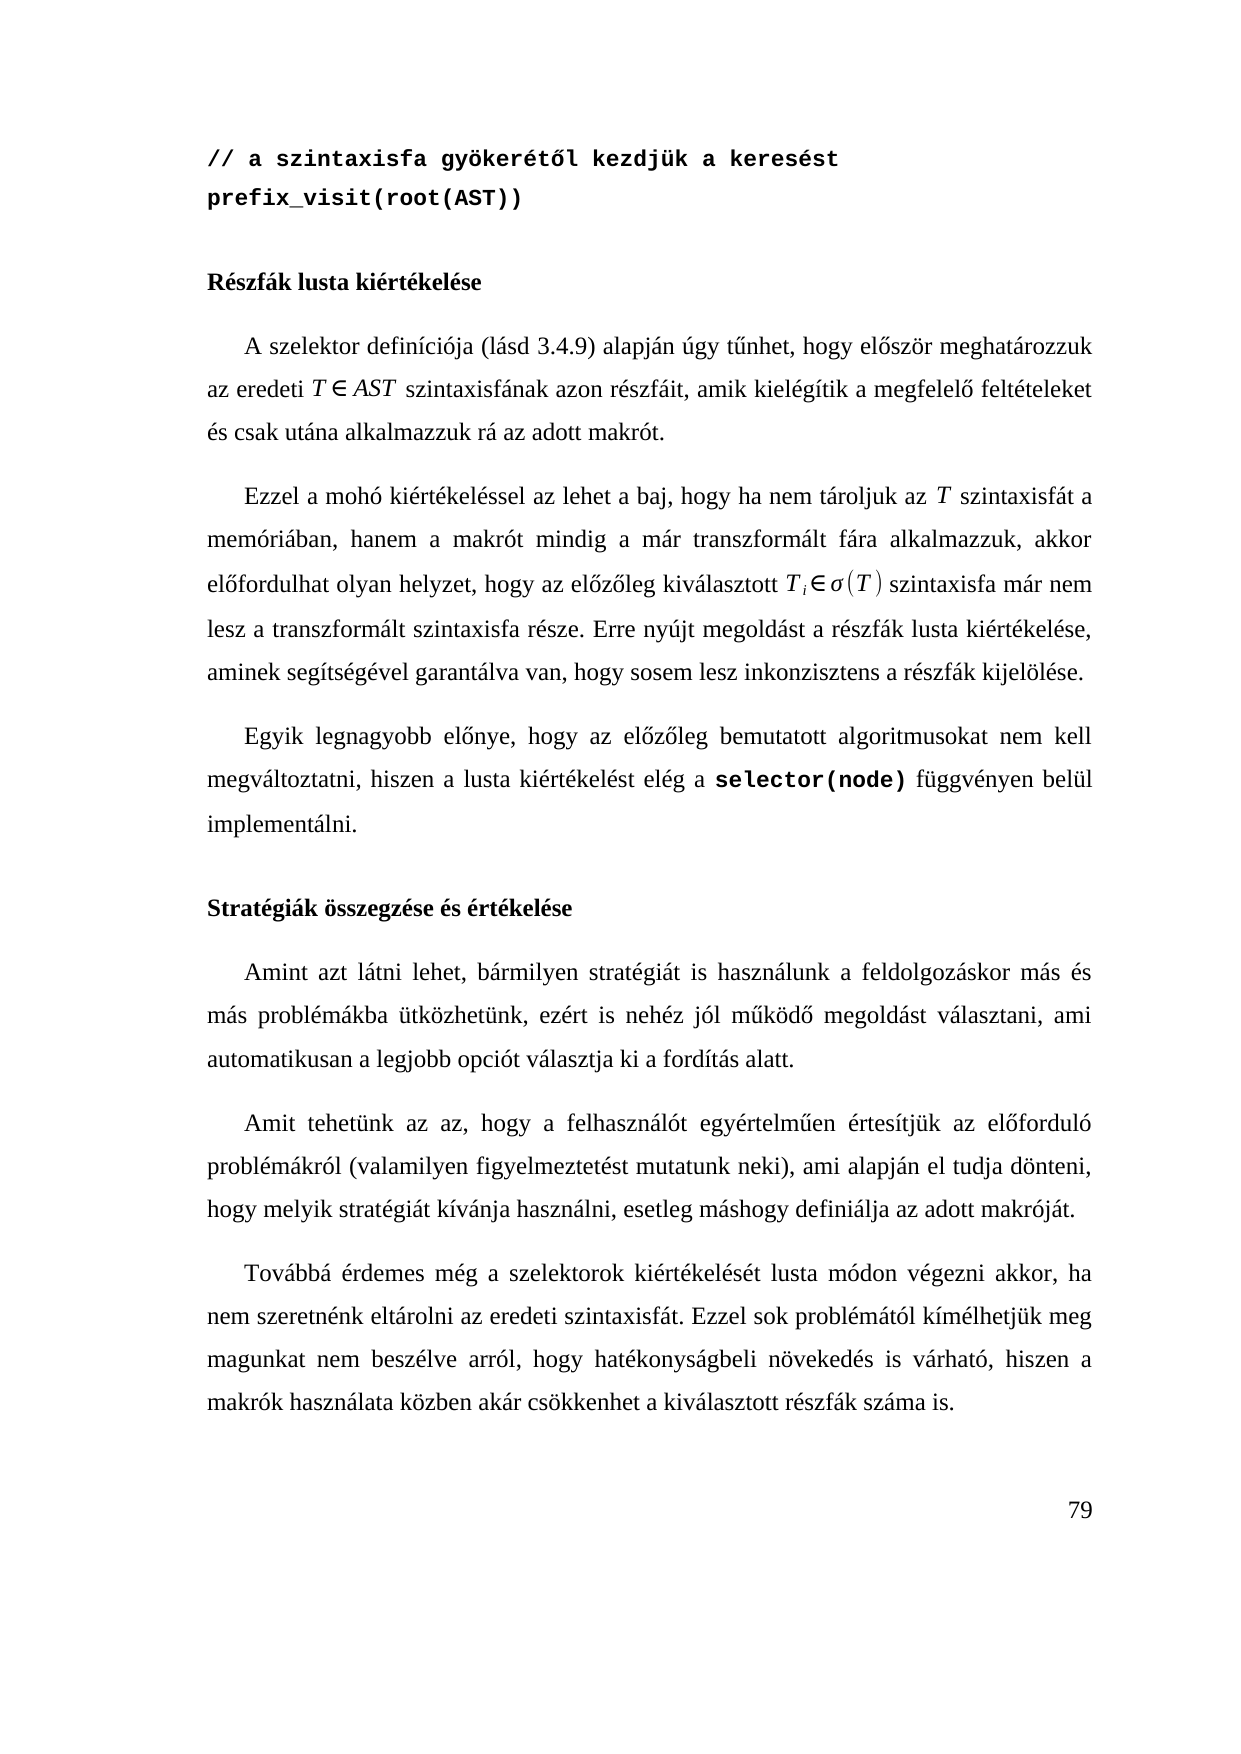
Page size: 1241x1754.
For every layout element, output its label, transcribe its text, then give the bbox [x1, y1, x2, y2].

text Egyik legnagyobb előnye, hogy az előzőleg bemutatott algoritmusokat nem kell megváltoztatni, hiszen a lusta kiértékelést elég a selector(node) függvényen belül implementálni. [207, 721, 1092, 837]
text Ezzel a mohó kiértékeléssel az lehet a baj, hogy ha nem tároljuk az szintaxisfát a memóriában, hanem a makrót mindig a már transzformált fára alkalmazzuk, akkor előfordulhat olyan helyzet, hogy az előzőleg kiválasztott szintaxisfa már nem lesz a transzformált szintaxisfa része. Erre nyújt megoldást a részfák lusta kiértékelése, aminek segítségével garantálva van, hogy sosem lesz inkonzisztens a részfák kijelölése. [207, 481, 1092, 686]
text Amit tehetünk az az, hogy a felhasználót egyértelműen értesítjük az előforduló problémákról (valamilyen figyelmeztetést mutatunk neki), ami alapján el tudja dönteni, hogy melyik stratégiát kívánja használni, esetleg máshogy definiálja az adott makróját. [207, 1108, 1092, 1223]
text Továbbá érdemes még a szelektorok kiértékelését lusta módon végezni akkor, ha nem szeretnénk eltárolni az eredeti szintaxisfát. Ezzel sok problémától kímélhetjük meg magunkat nem beszélve arról, hogy hatékonyságbeli növekedés is várható, hiszen a makrók használata közben akár csökkenhet a kiválasztott részfák száma is. [207, 1258, 1092, 1416]
text A szelektor definíciója (lásd 3.4.9) alapján úgy tűnhet, hogy először meghatározzuk az eredeti szintaxisfának azon részfáit, amik kielégítik a megfelelő feltételeket és csak utána alkalmazzuk rá az adott makrót. [207, 331, 1092, 446]
subtitle Stratégiák összegzése és értékelése [207, 893, 1092, 922]
subtitle Részfák lusta kiértékelése [207, 267, 1092, 296]
text Amint azt látni lehet, bármilyen stratégiát is használunk a feldolgozáskor más és más problémákba ütközhetünk, ezért is nehéz jól működő megoldást választani, ami automatikusan a legjobb opciót választja ki a fordítás alatt. [207, 957, 1092, 1072]
